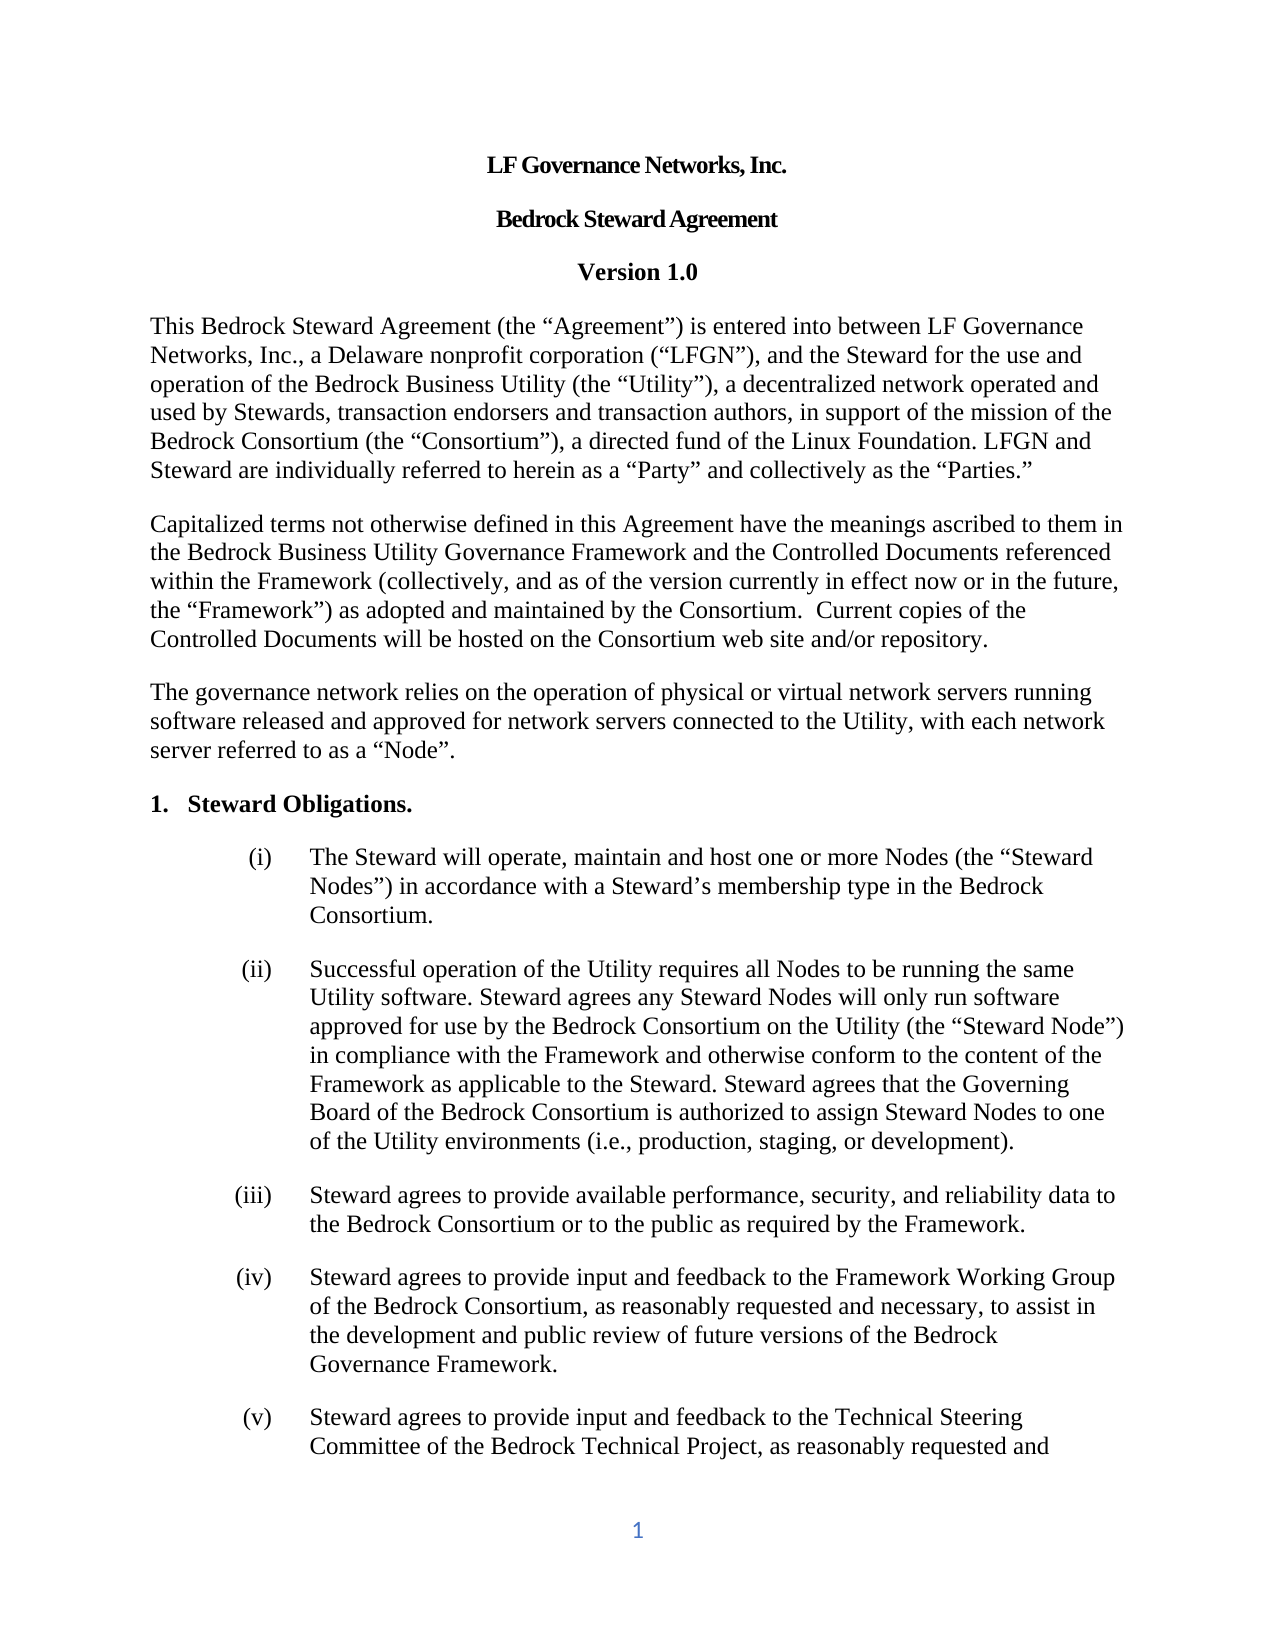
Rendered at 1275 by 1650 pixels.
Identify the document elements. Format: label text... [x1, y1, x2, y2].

text Version 1.0 [150, 257, 1125, 286]
text The governance network relies on the operation of physical or virtual network servers running software released and approved for network servers connected to the Utility, with each network server referred to as a “Node”. [150, 677, 1125, 764]
subtitle Steward Obligations. [150, 789, 1125, 817]
title Bedrock Steward Agreement [150, 204, 1125, 232]
text This Bedrock Steward Agreement (the “Agreement”) is entered into between LF Governance Networks, Inc., a Delaware nonprofit corporation (“LFGN”), and the Steward for the use and operation of the Bedrock Business Utility (the “Utility”), a decentralized network operated and used by Stewards, transaction endorsers and transaction authors, in support of the mission of the Bedrock Consortium (the “Consortium”), a directed fund of the Linux Foundation. LFGN and Steward are individually referred to herein as a “Party” and collectively as the “Parties.” [150, 311, 1125, 484]
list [272, 1402, 1125, 1460]
list The Steward will operate, maintain and host one or more Nodes (the “Steward Nodes”) in accordance with a Steward’s membership type in the Bedrock Consortium. [272, 842, 1125, 929]
text Capitalized terms not otherwise defined in this Agreement have the meanings ascribed to them in the Bedrock Business Utility Governance Framework and the Controlled Documents referenced within the Framework (collectively, and as of the version currently in effect now or in the future, the “Framework”) as adopted and maintained by the Consortium. Current copies of the Controlled Documents will be hosted on the Consortium web site and/or repository. [150, 509, 1125, 652]
list Steward agrees to provide input and feedback to the Framework Working Group of the Bedrock Consortium, as reasonably requested and necessary, to assist in the development and public review of future versions of the Bedrock Governance Framework. [272, 1262, 1125, 1377]
list Successful operation of the Utility requires all Nodes to be running the same Utility software. Steward agrees any Steward Nodes will only run software approved for use by the Bedrock Consortium on the Utility (the “Steward Node”) in compliance with the Framework and otherwise conform to the content of the Framework as applicable to the Steward. Steward agrees that the Governing Board of the Bedrock Consortium is authorized to assign Steward Nodes to one of the Utility environments (i.e., production, staging, or development). [272, 954, 1125, 1155]
title LF Governance Networks, Inc. [150, 150, 1125, 179]
list Steward agrees to provide available performance, security, and reliability data to the Bedrock Consortium or to the public as required by the Framework. [272, 1180, 1125, 1237]
